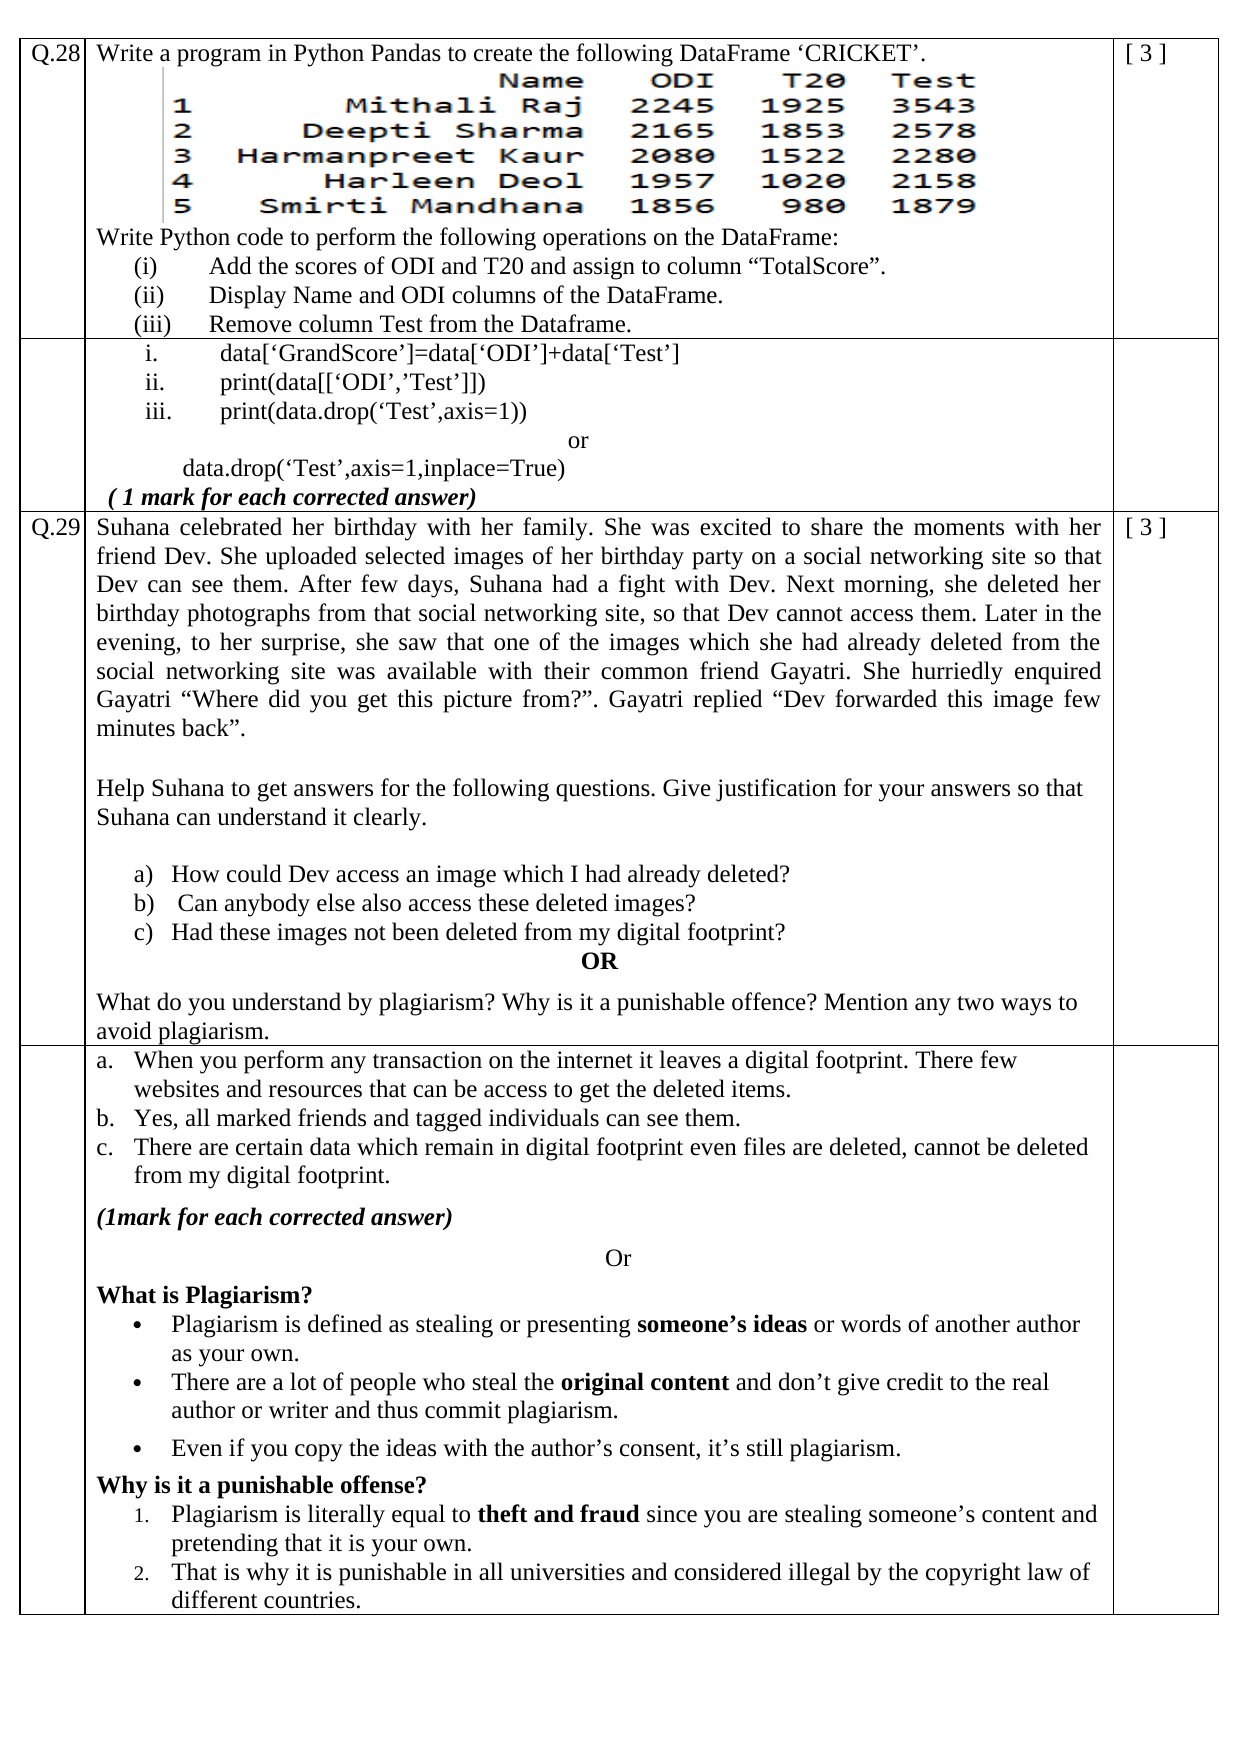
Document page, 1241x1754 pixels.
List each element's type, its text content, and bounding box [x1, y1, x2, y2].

table_cell Suhana celebrated her birthday with her family. She was excited to share the moments with her friend Dev. She uploaded selected images of her birthday party on a social networking site so that Dev can see them. After few days, Suhana had a fight with Dev. Next morning, she deleted her birthday photographs from that social networking site, so that Dev cannot access them. Later in the evening, to her surprise, she saw that one of the images which she had already deleted from the social networking site was available with their common friend Gayatri. She hurriedly enquired Gayatri “Where did you get this picture from?”. Gayatri replied “Dev forwarded this image few minutes back”. Help Suhana to get answers for the following questions. Give justification for your answers so that Suhana can understand it clearly. How could Dev access an image which I had already deleted? Can anybody else also access these deleted images? Had these images not been deleted from my digital footprint? OR What do you understand by plagiarism? Why is it a punishable offence? Mention any two ways to avoid plagiarism. [86, 512, 1113, 1044]
table_cell [21, 512, 84, 1044]
table_cell [86, 339, 1113, 511]
table_cell [ 3 ] [1114, 39, 1218, 337]
table_cell [ 3 ] [1114, 512, 1218, 1044]
table_cell [21, 339, 84, 511]
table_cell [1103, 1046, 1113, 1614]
table_cell [1114, 1046, 1218, 1614]
table_cell [21, 1046, 84, 1614]
table_cell [21, 39, 84, 337]
picture [162, 67, 1037, 223]
table_cell Write a program in Python Pandas to create the following DataFrame ‘CRICKET’. Write Python code to perform the following operations on the DataFrame: Add the scores of ODI and T20 and assign to column “TotalScore”. Display Name and ODI columns of the DataFrame. Remove column Test from the Dataframe. [86, 39, 1113, 337]
table_cell [1114, 339, 1218, 511]
